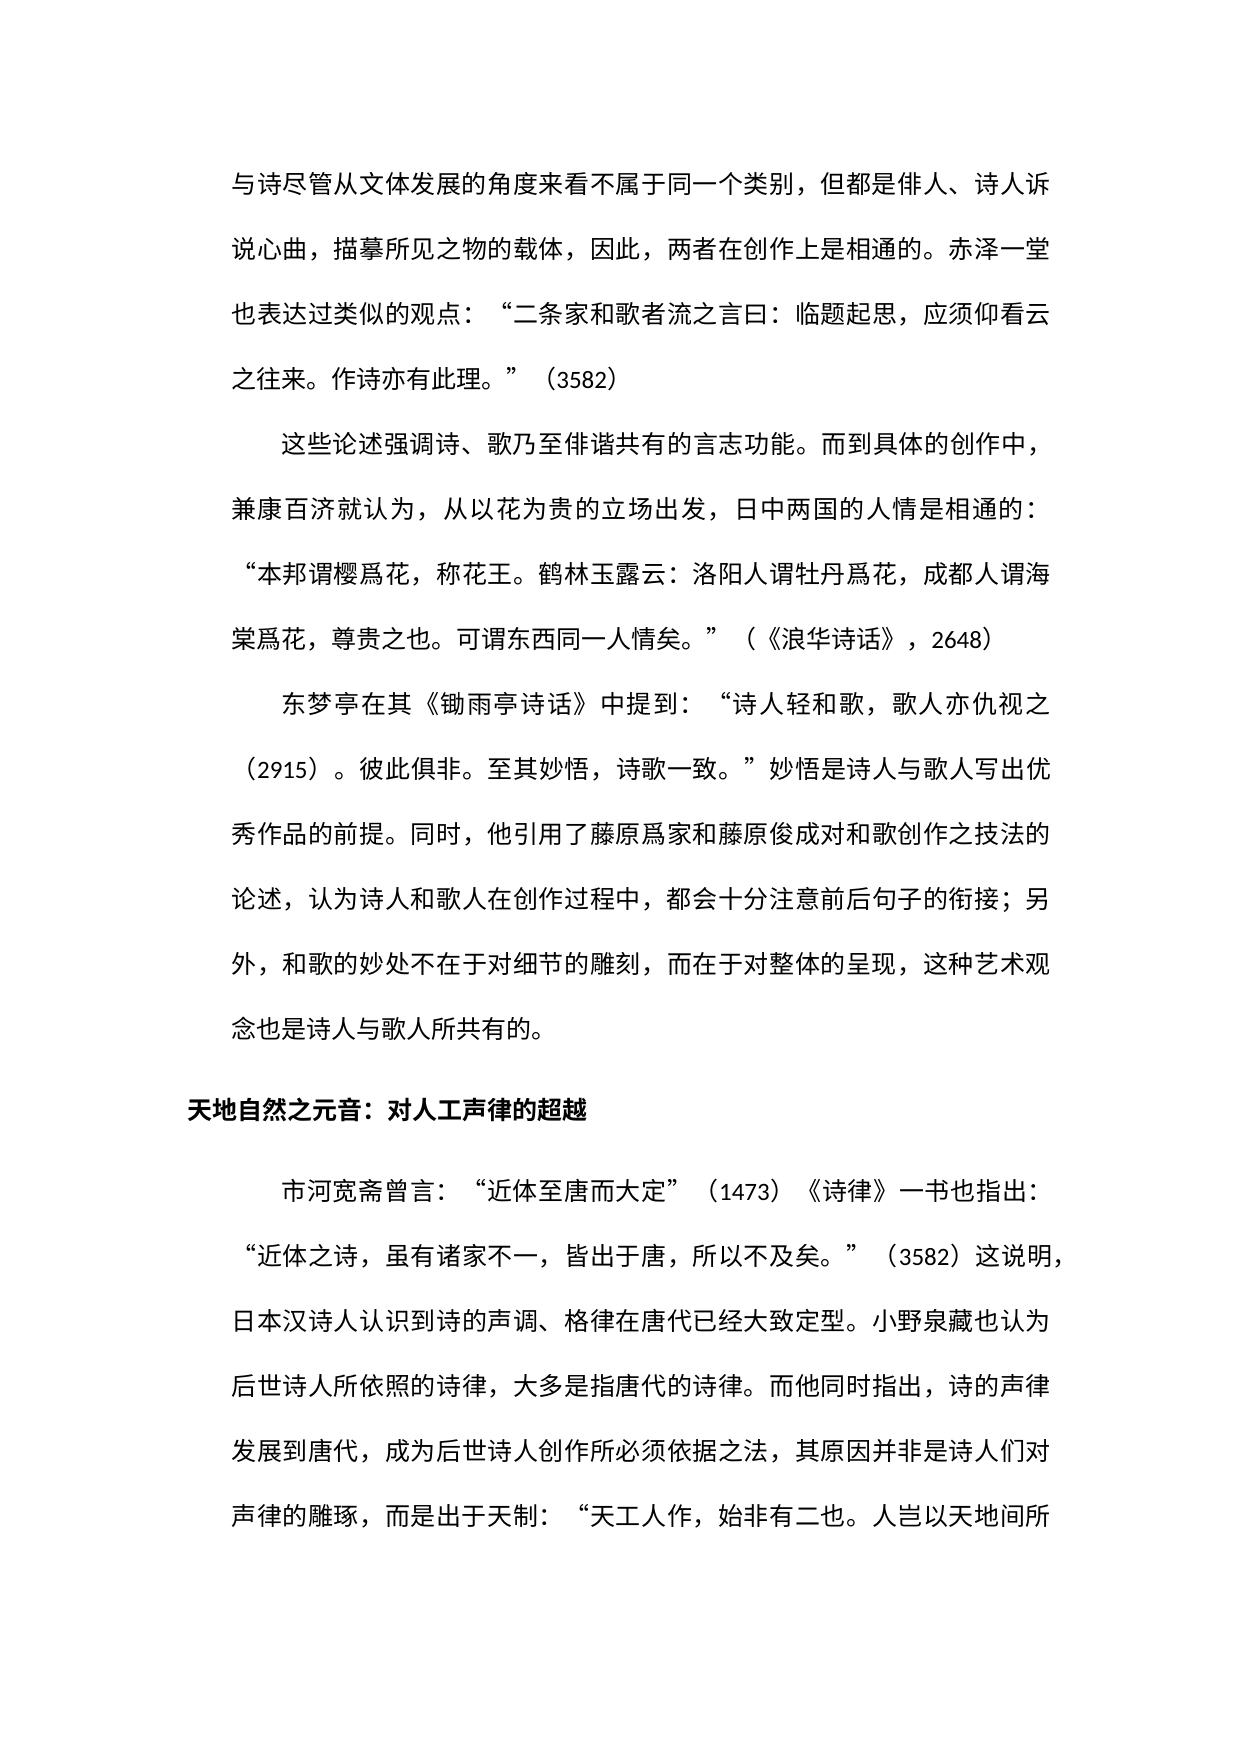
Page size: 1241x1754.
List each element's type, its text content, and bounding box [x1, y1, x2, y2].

text 这些论述强调诗、歌乃至俳谐共有的言志功能。而到具体的创作中，兼康百济就认为，从以花为贵的立场出发，日中两国的人情是相通的：“本邦谓樱爲花，称花王。鹤林玉露云：洛阳人谓牡丹爲花，成都人谓海棠爲花，尊贵之也。可谓东西同一人情矣。”（《浪华诗话》，2648） [231, 410, 1053, 670]
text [231, 150, 1053, 410]
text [231, 1157, 1053, 1547]
text 天地自然之元音：对人工声律的超越 [187, 1076, 1053, 1141]
text 东梦亭在其《锄雨亭诗话》中提到：“诗人轻和歌，歌人亦仇视之（2915）。彼此俱非。至其妙悟，诗歌一致。”妙悟是诗人与歌人写出优秀作品的前提。同时，他引用了藤原爲家和藤原俊成对和歌创作之技法的论述，认为诗人和歌人在创作过程中，都会十分注意前后句子的衔接；另外，和歌的妙处不在于对细节的雕刻，而在于对整体的呈现，这种艺术观念也是诗人与歌人所共有的。 [231, 670, 1053, 1060]
